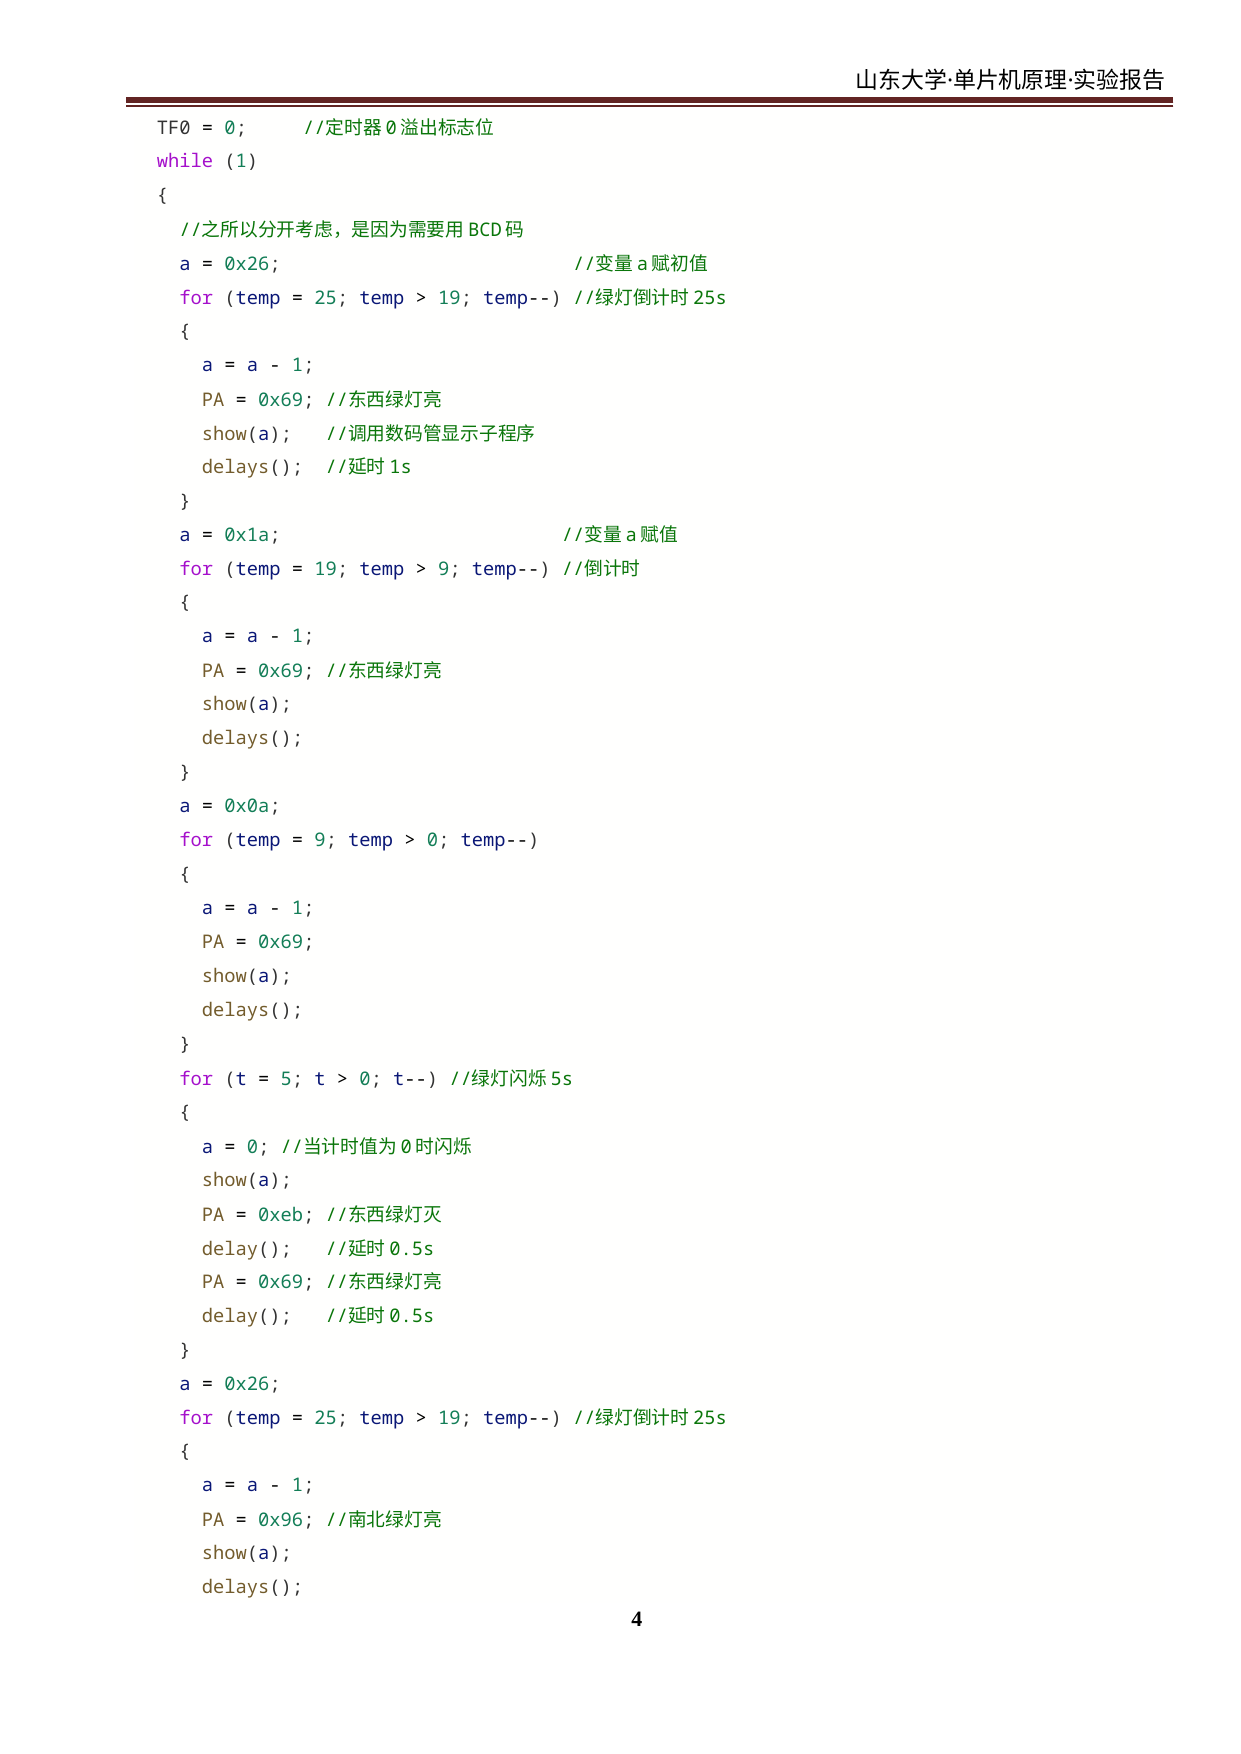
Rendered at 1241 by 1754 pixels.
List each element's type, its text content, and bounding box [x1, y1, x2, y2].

text while (1) [134, 143, 1165, 177]
text } [134, 754, 1165, 788]
text for (temp = 19; temp > 9; temp--) //倒计时 [134, 551, 1165, 584]
text PA = 0x69; [134, 924, 1165, 958]
text a = 0x26; //变量a赋初值 [134, 245, 1165, 279]
text for (temp = 25; temp > 19; temp--) //绿灯倒计时25s [134, 279, 1165, 313]
text a = a - 1; [134, 890, 1165, 924]
text show(a); //调用数码管显示子程序 [134, 415, 1165, 449]
text { [134, 856, 1165, 890]
text a = 0x26; [134, 1366, 1165, 1399]
text TF0 = 0; //定时器0溢出标志位 [134, 109, 1165, 143]
text { [134, 313, 1165, 347]
text PA = 0x69; //东西绿灯亮 [134, 652, 1165, 686]
text delays(); [134, 992, 1165, 1026]
text { [134, 584, 1165, 618]
text for (temp = 9; temp > 0; temp--) [134, 822, 1165, 856]
text a = a - 1; [134, 618, 1165, 652]
text delays(); //延时1s [134, 449, 1165, 483]
text show(a); [134, 1535, 1165, 1569]
text for (t = 5; t > 0; t--) //绿灯闪烁5s [134, 1060, 1165, 1094]
text { [134, 177, 1165, 211]
text PA = 0x69; //东西绿灯亮 [134, 1264, 1165, 1298]
text show(a); [134, 1162, 1165, 1196]
text delay(); //延时0.5s [134, 1298, 1165, 1332]
text show(a); [134, 686, 1165, 720]
text } [134, 483, 1165, 517]
text a = 0; //当计时值为0时闪烁 [134, 1128, 1165, 1162]
text //之所以分开考虑，是因为需要用BCD码 [134, 211, 1165, 245]
text a = 0x0a; [134, 788, 1165, 822]
text { [134, 1433, 1165, 1467]
text PA = 0xeb; //东西绿灯灭 [134, 1196, 1165, 1230]
text show(a); [134, 958, 1165, 992]
text } [134, 1332, 1165, 1366]
text PA = 0x96; //南北绿灯亮 [134, 1501, 1165, 1535]
text delay(); //延时0.5s [134, 1230, 1165, 1264]
text } [134, 1026, 1165, 1060]
text { [134, 1094, 1165, 1128]
text delays(); [134, 1569, 1165, 1603]
text for (temp = 25; temp > 19; temp--) //绿灯倒计时25s [134, 1399, 1165, 1433]
text a = 0x1a; //变量a赋值 [134, 517, 1165, 551]
text delays(); [134, 720, 1165, 754]
text a = a - 1; [134, 1467, 1165, 1501]
text PA = 0x69; //东西绿灯亮 [134, 381, 1165, 415]
text a = a - 1; [134, 347, 1165, 381]
